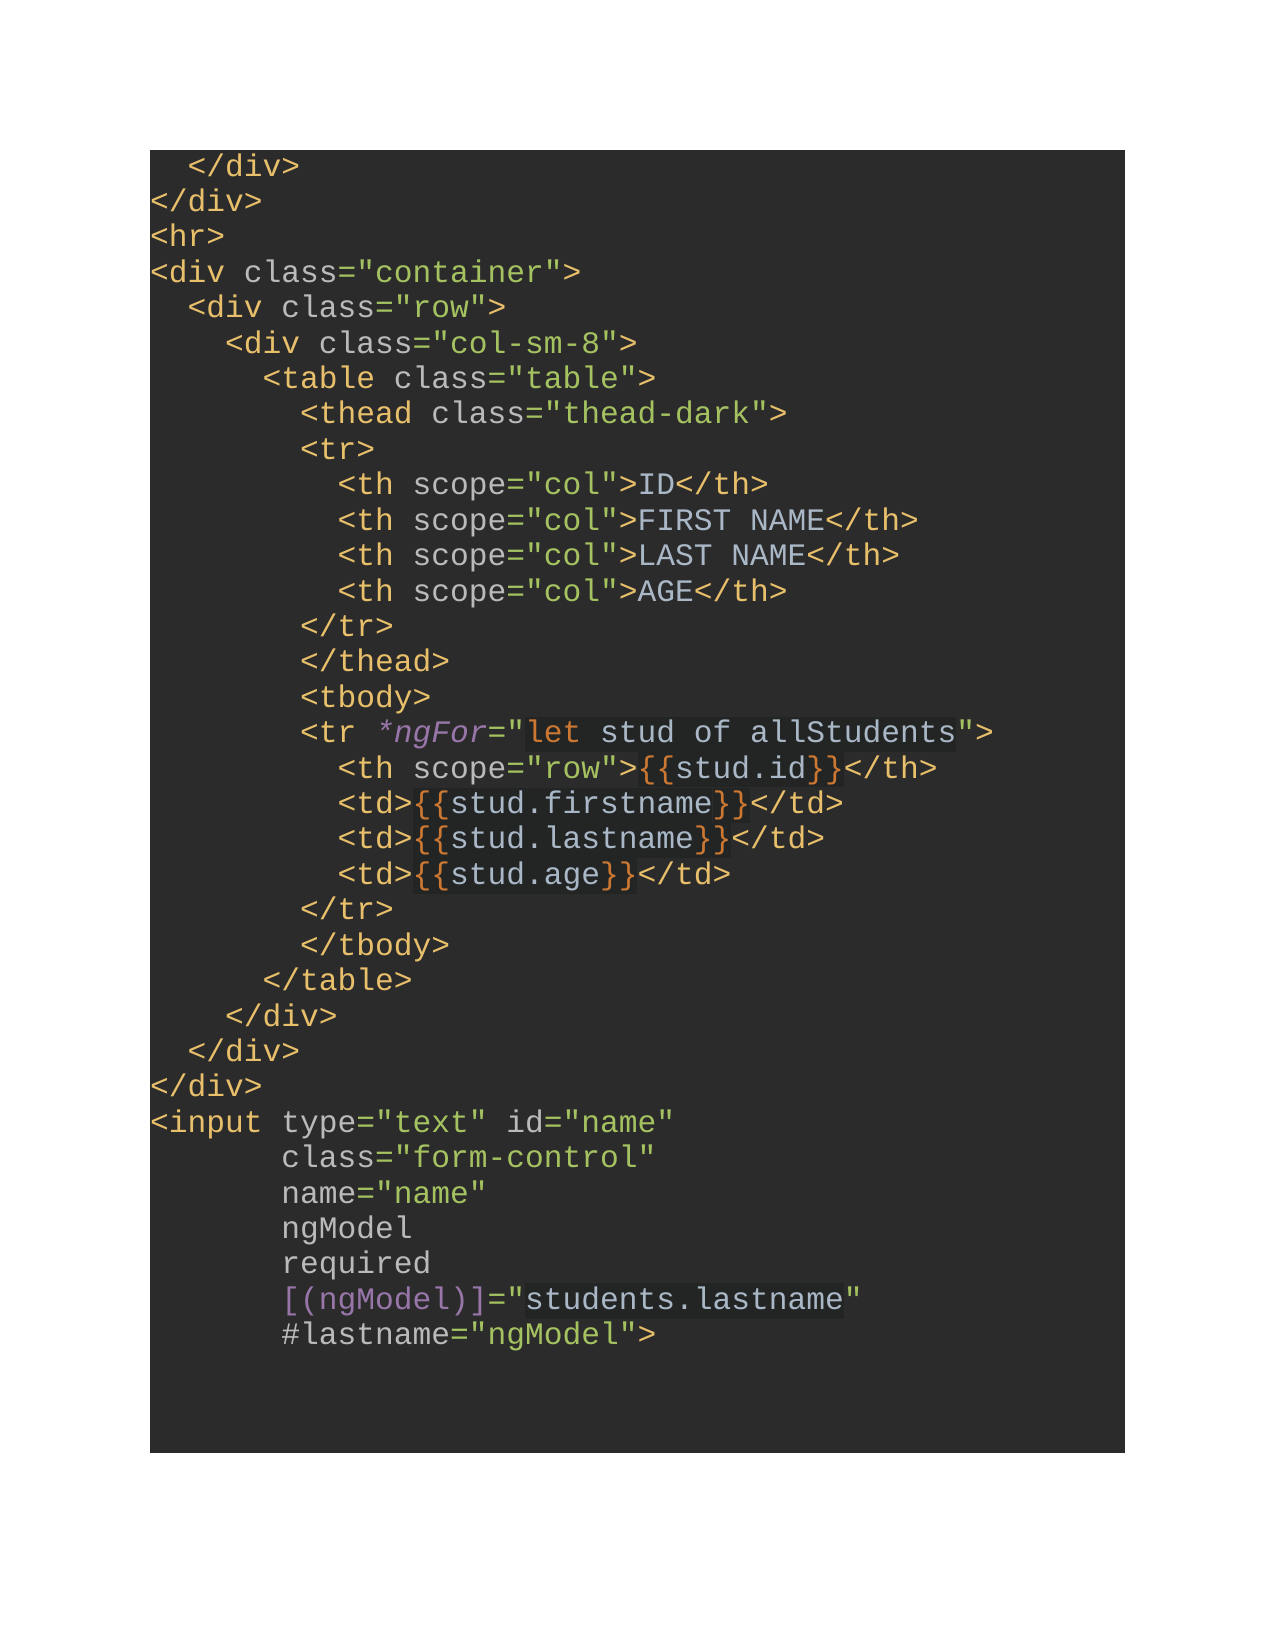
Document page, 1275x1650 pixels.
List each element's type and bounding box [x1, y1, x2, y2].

text [150, 150, 1125, 1453]
